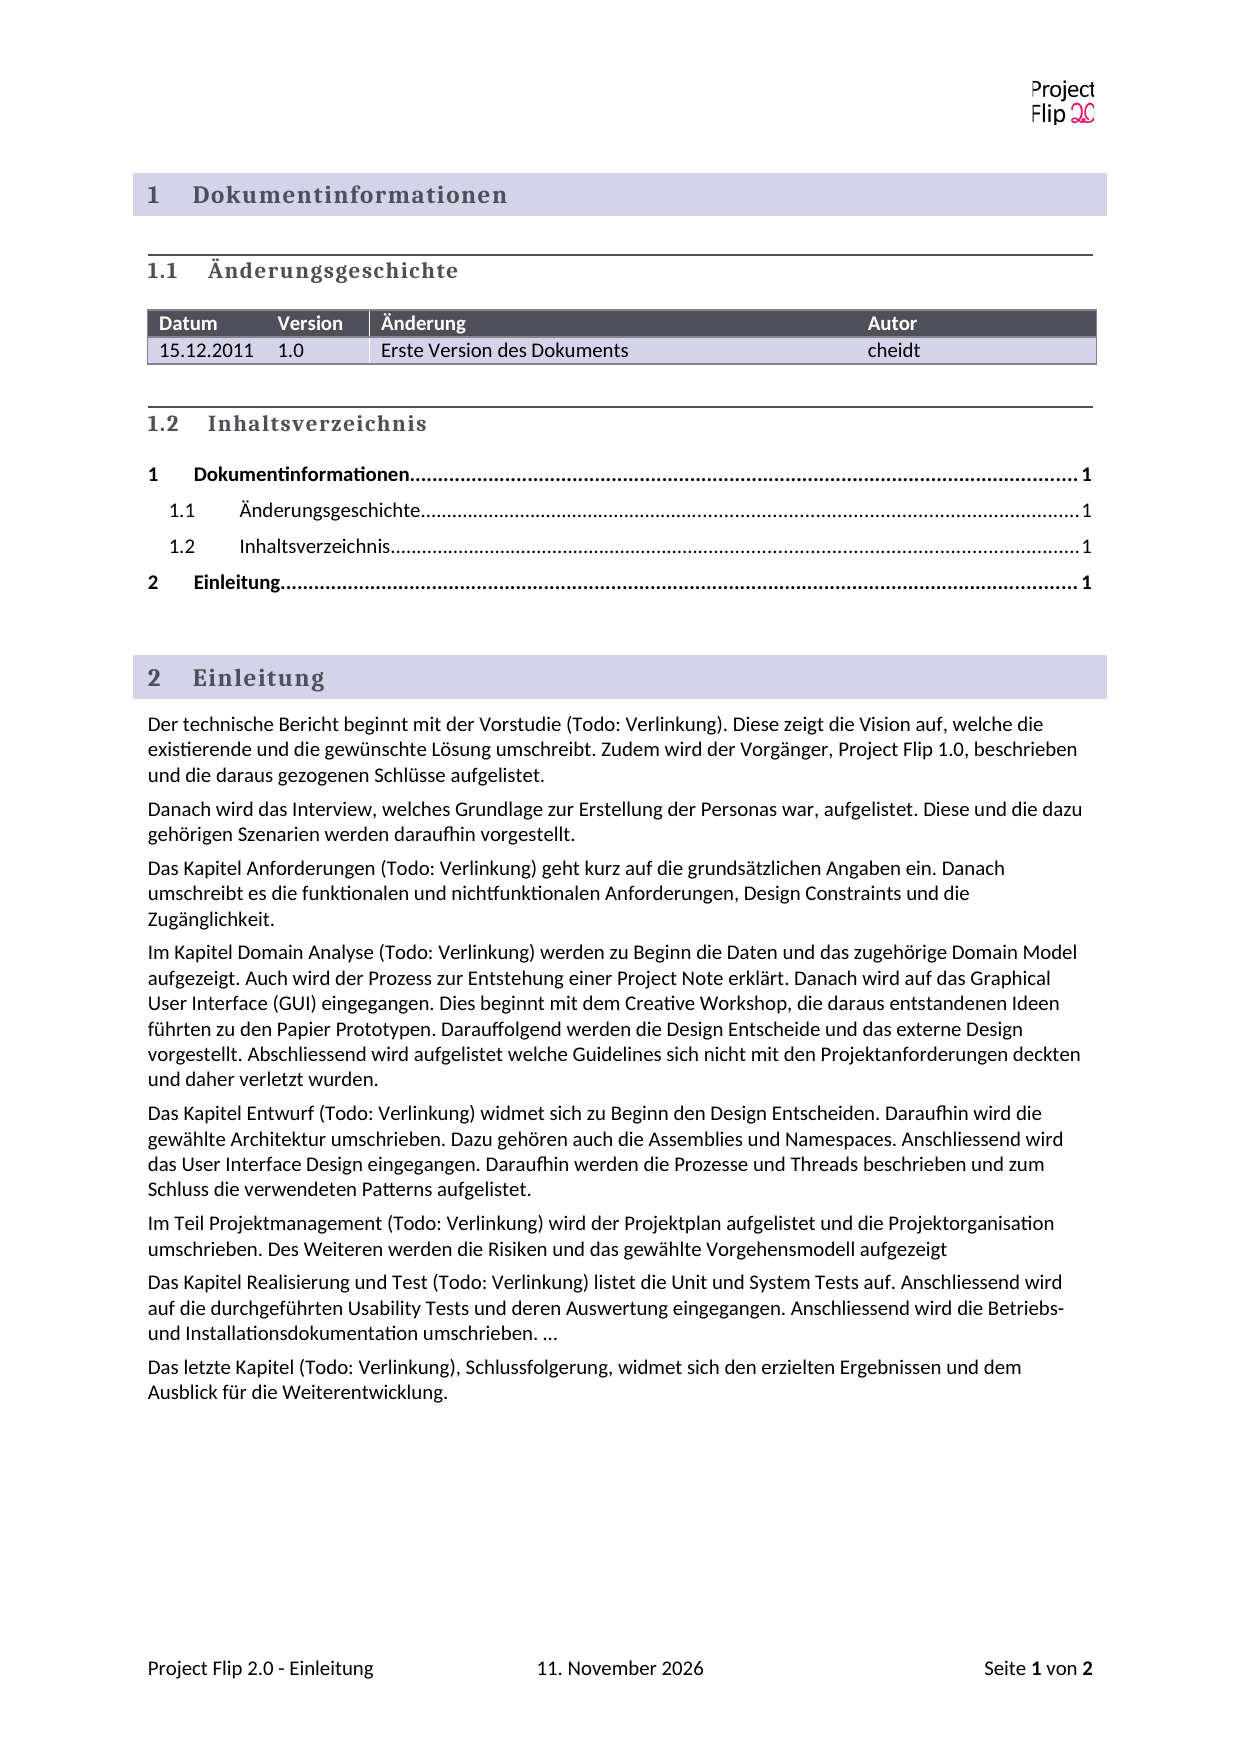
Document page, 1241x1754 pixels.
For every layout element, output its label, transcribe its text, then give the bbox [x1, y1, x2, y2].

subtitle Einleitung [139, 662, 1101, 692]
table_header Version [266, 311, 369, 336]
picture [1081, 79, 1097, 124]
table_header Datum [148, 311, 266, 336]
table_cell 1.0 [266, 338, 369, 363]
text Das Kapitel Entwurf (Todo: Verlinkung) widmet sich zu Beginn den Design Entscheiden. Daraufhin wird die gewählte Architektur umschrieben. Dazu gehören auch die Assemblies und Namespaces. Anschliessend wird das User Interface Design eingegangen. Daraufhin werden die Prozesse und Threads beschrieben und zum Schluss die verwendeten Patterns aufgelistet. [148, 1100, 1093, 1202]
subtitle Änderungsgeschichte [148, 256, 1093, 284]
table_cell cheidt [856, 338, 1096, 363]
table_cell 15.12.2011 [148, 338, 266, 363]
text Im Teil Projektmanagement (Todo: Verlinkung) wird der Projektplan aufgelistet und die Projektorganisation umschrieben. Des Weiteren werden die Risiken und das gewählte Vorgehensmodell aufgezeigt [148, 1210, 1093, 1261]
table_header Autor [856, 311, 1096, 336]
subtitle Dokumentinformationen [139, 179, 1101, 210]
text Im Kapitel Domain Analyse (Todo: Verlinkung) werden zu Beginn die Daten und das zugehörige Domain Model aufgezeigt. Auch wird der Prozess zur Entstehung einer Project Note erklärt. Danach wird auf das Graphical User Interface (GUI) eingegangen. Dies beginnt mit dem Creative Workshop, die daraus entstandenen Ideen führten zu den Papier Prototypen. Darauffolgend werden die Design Entscheide und das externe Design vorgestellt. Abschliessend wird aufgelistet welche Guidelines sich nicht mit den Projektanforderungen deckten und daher verletzt wurden. [148, 939, 1093, 1092]
text Der technische Bericht beginnt mit der Vorstudie (Todo: Verlinkung). Diese zeigt die Vision auf, welche die existierende und die gewünschte Lösung umschreibt. Zudem wird der Vorgänger, Project Flip 1.0, beschrieben und die daraus gezogenen Schlüsse aufgelistet. [148, 711, 1093, 787]
text Das Kapitel Realisierung und Test (Todo: Verlinkung) listet die Unit und System Tests auf. Anschliessend wird auf die durchgeführten Usability Tests und deren Auswertung eingegangen. Anschliessend wird die Betriebs- und Installationsdokumentation umschrieben. … [148, 1269, 1093, 1346]
text Das letzte Kapitel (Todo: Verlinkung), Schlussfolgerung, widmet sich den erzielten Ergebnissen und dem Ausblick für die Weiterentwicklung. [148, 1354, 1093, 1405]
table_cell Erste Version des Dokuments [370, 338, 856, 363]
text Danach wird das Interview, welches Grundlage zur Erstellung der Personas war, aufgelistet. Diese und die dazu gehörigen Szenarien werden daraufhin vorgestellt. [148, 796, 1093, 847]
table_header Änderung [370, 311, 856, 336]
text Das Kapitel Anforderungen (Todo: Verlinkung) geht kurz auf die grundsätzlichen Angaben ein. Danach umschreibt es die funktionalen und nichtfunktionalen Anforderungen, Design Constraints und die Zugänglichkeit. [148, 855, 1093, 931]
